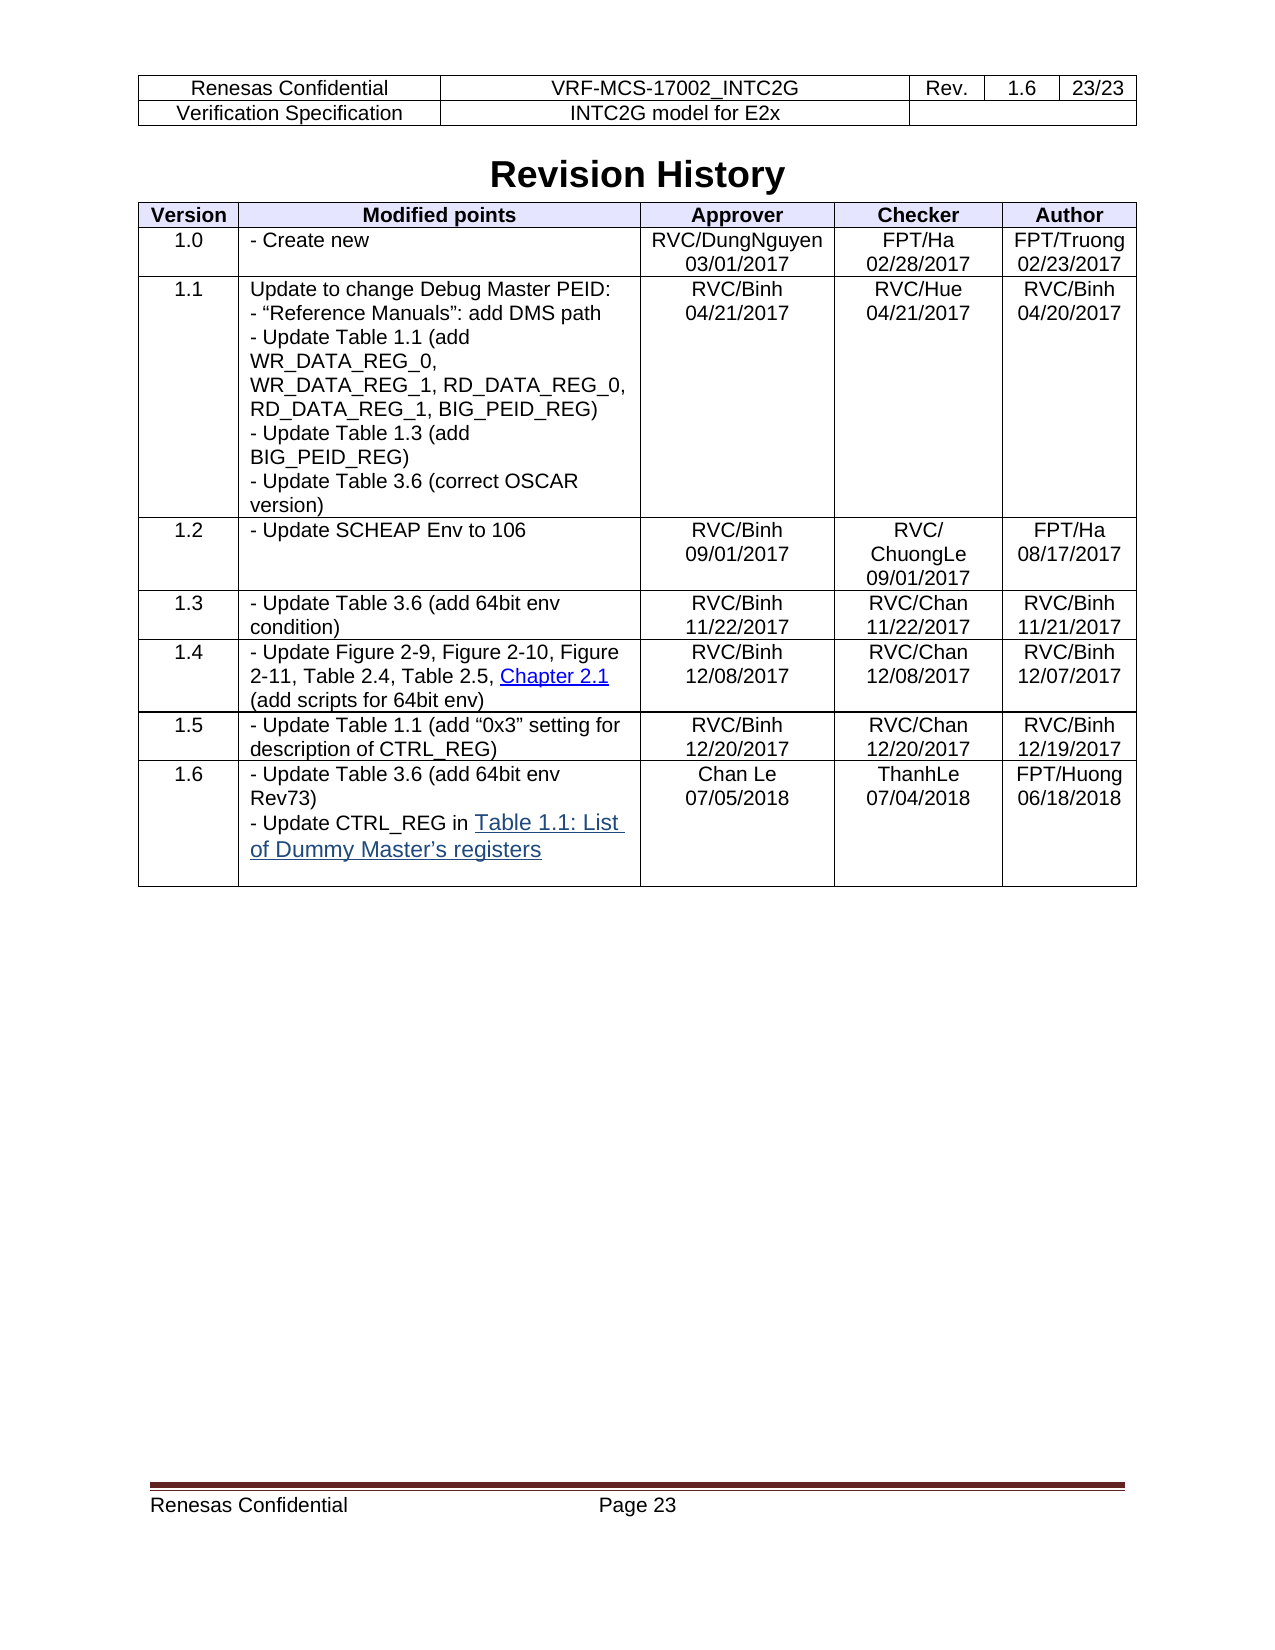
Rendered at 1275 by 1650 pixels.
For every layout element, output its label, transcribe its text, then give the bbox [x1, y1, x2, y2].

table_cell RVC/Binh 12/07/2017 [1003, 640, 1136, 711]
table_header Version [139, 203, 238, 227]
table_cell 1.3 [139, 591, 238, 638]
table_cell - Update Table 3.1 (add 64bit env Rev73) - Update CTRL_REG in Table 1.1: List of Dummy Master’s registers [239, 761, 640, 886]
table_cell RVC/Chan 11/22/2017 [835, 591, 1002, 638]
table_cell RVC/Binh 11/22/2017 [641, 591, 834, 638]
table_cell RVC/Binh 12/19/2017 [1003, 713, 1136, 760]
table_cell FPT/Truong 02/23/2017 [1003, 228, 1136, 276]
table_cell - Create new [239, 228, 640, 276]
table_cell ThanhLe 07/04/2018 [835, 761, 1002, 886]
table_header Approver [641, 203, 834, 227]
table_cell Chan Le 07/05/2018 [641, 761, 834, 886]
table_cell FPT/Ha 08/17/2017 [1003, 518, 1136, 589]
table_cell RVC/Hue 04/21/2017 [835, 277, 1002, 517]
table_cell - Update Table 1.1 (add “0x3” setting for description of CTRL_REG) [239, 713, 640, 760]
table_header Modified points [239, 203, 640, 227]
table_cell FPT/Huong 06/18/2018 [1003, 761, 1136, 886]
table_cell 1.1 [139, 277, 238, 517]
table_cell FPT/Ha 02/28/2017 [835, 228, 1002, 276]
table_cell RVC/Binh 12/20/2017 [641, 713, 834, 760]
table_cell 1.2 [139, 518, 238, 589]
table_cell RVC/Chan 12/08/2017 [835, 640, 1002, 711]
table_cell - Update SCHEAP Env to 106 [239, 518, 640, 589]
table_cell 1.0 [139, 228, 238, 276]
table_cell RVC/Binh 04/20/2017 [1003, 277, 1136, 517]
table_cell RVC/Chan 12/20/2017 [835, 713, 1002, 760]
table_cell Update to change Debug Master PEID: - “Reference Manuals”: add DMS path - Update Table 1.1 (add WR_DATA_REG_0, WR_DATA_REG_1, RD_DATA_REG_0, RD_DATA_REG_1, BIG_PEID_REG) - Update Table 1.3 (add BIG_PEID_REG) - Update Table 3.1 (correct OSCAR version) [239, 277, 640, 517]
table_cell RVC/ChuongLe 09/01/2017 [835, 518, 1002, 589]
table_cell 1.6 [139, 761, 238, 886]
table_cell 1.4 [139, 640, 238, 711]
table_cell RVC/Binh 09/01/2017 [641, 518, 834, 589]
table_cell RVC/Binh 11/21/2017 [1003, 591, 1136, 638]
table_cell RVC/DungNguyen 03/01/2017 [641, 228, 834, 276]
table_header Author [1003, 203, 1136, 227]
text Revision History [150, 152, 1125, 196]
table_cell 1.5 [139, 713, 238, 760]
table_cell RVC/Binh 04/21/2017 [641, 277, 834, 517]
table_cell RVC/Binh 12/08/2017 [641, 640, 834, 711]
table_header Checker [835, 203, 1002, 227]
